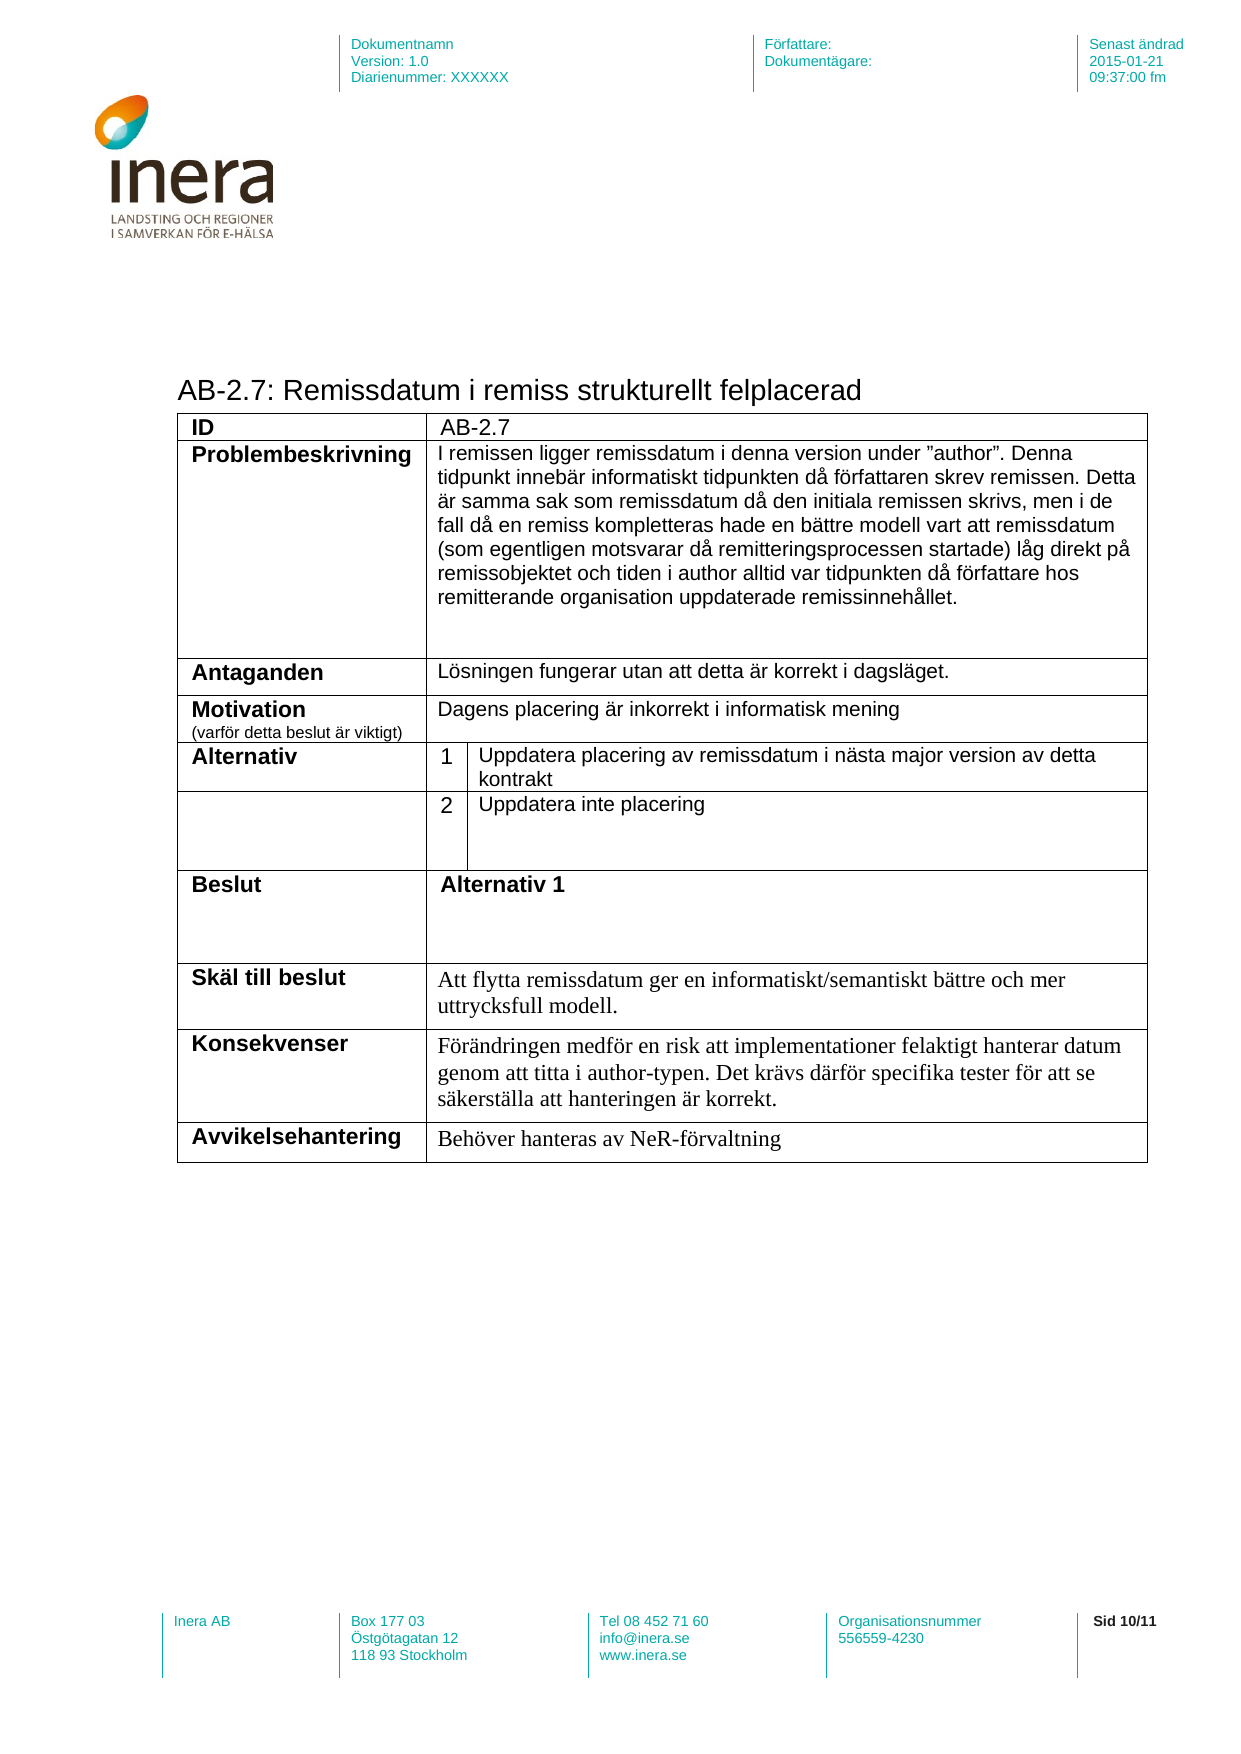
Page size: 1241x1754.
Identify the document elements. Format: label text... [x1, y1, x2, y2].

table_cell 2 [427, 792, 467, 870]
table_cell Konsekvenser [178, 1030, 426, 1122]
table_cell Skäl till beslut [178, 964, 426, 1029]
picture [94, 95, 273, 238]
table_cell Problembeskrivning [178, 441, 426, 658]
table_cell Motivation (varför detta beslut är viktigt) [178, 696, 426, 742]
table_cell Uppdatera inte placering [468, 792, 1147, 870]
table_cell Förändringen medför en risk att implementationer felaktigt hanterar datum genom att titta i author-typen. Det krävs därför specifika tester för att se säkerställa att hanteringen är korrekt. [427, 1030, 1147, 1122]
table_cell Avvikelsehantering [178, 1123, 426, 1162]
table_cell 1 [427, 743, 467, 791]
table_cell [178, 792, 426, 870]
table_cell Dagens placering är inkorrekt i informatisk mening [427, 696, 1147, 742]
table_cell Lösningen fungerar utan att detta är korrekt i dagsläget. [427, 659, 1147, 695]
table_cell Att flytta remissdatum ger en informatiskt/semantiskt bättre och mer uttrycksfull modell. [427, 964, 1147, 1029]
table_header ID [178, 414, 426, 440]
subtitle AB-2.7: Remissdatum i remiss strukturellt felplacerad [177, 373, 1063, 407]
table_cell Behöver hanteras av NeR-förvaltning [427, 1123, 1147, 1162]
table_cell Alternativ 1 [427, 871, 1147, 963]
table_cell Antaganden [178, 659, 426, 695]
table_cell Beslut [178, 871, 426, 963]
table_cell I remissen ligger remissdatum i denna version under ”author”. Denna tidpunkt innebär informatiskt tidpunkten då författaren skrev remissen. Detta är samma sak som remissdatum då den initiala remissen skrivs, men i de fall då en remiss kompletteras hade en bättre modell vart att remissdatum (som egentligen motsvarar då remitteringsprocessen startade) låg direkt på remissobjektet och tiden i author alltid var tidpunkten då författare hos remitterande organisation uppdaterade remissinnehållet. [427, 441, 1147, 658]
table_cell Alternativ [178, 743, 426, 791]
table_header AB-2.7 [427, 414, 1147, 440]
table_cell Uppdatera placering av remissdatum i nästa major version av detta kontrakt [468, 743, 1147, 791]
